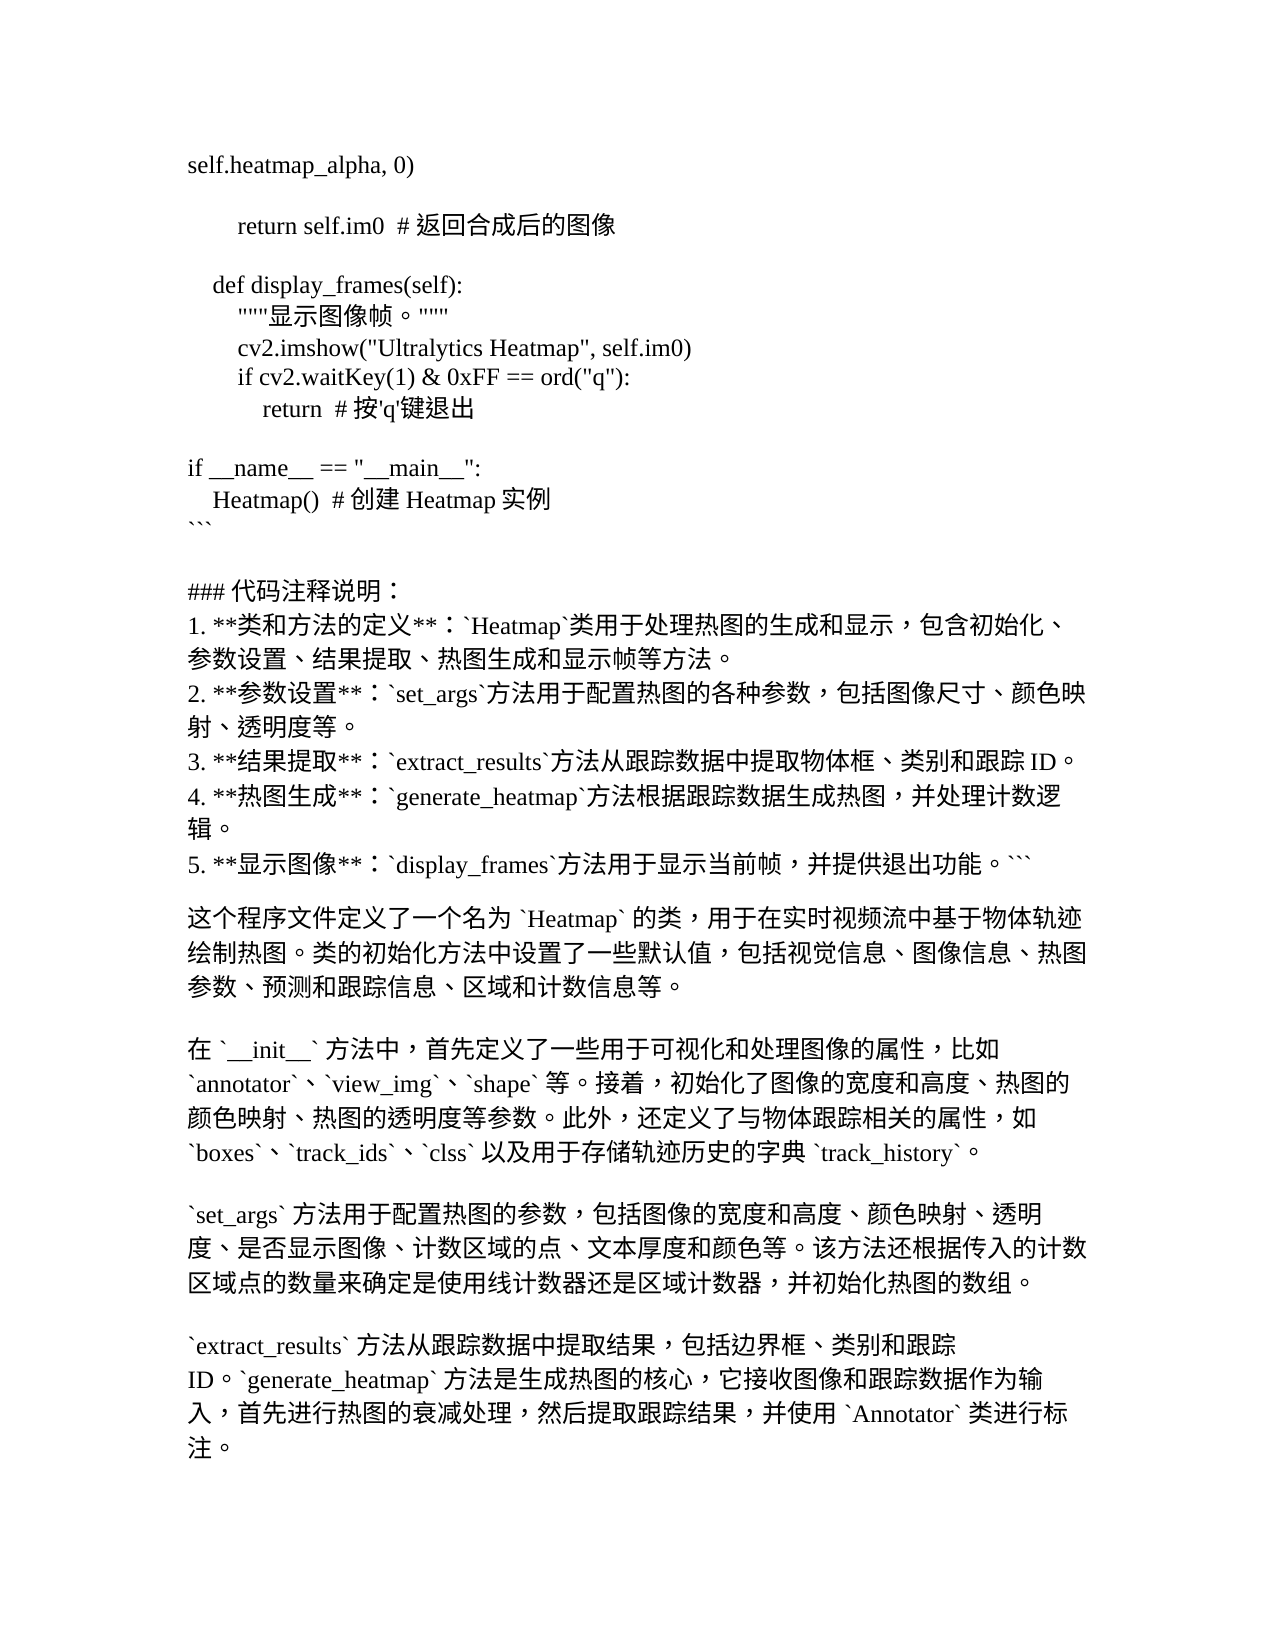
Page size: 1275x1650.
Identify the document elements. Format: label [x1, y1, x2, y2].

text [187, 901, 1087, 1493]
text [187, 150, 1087, 880]
